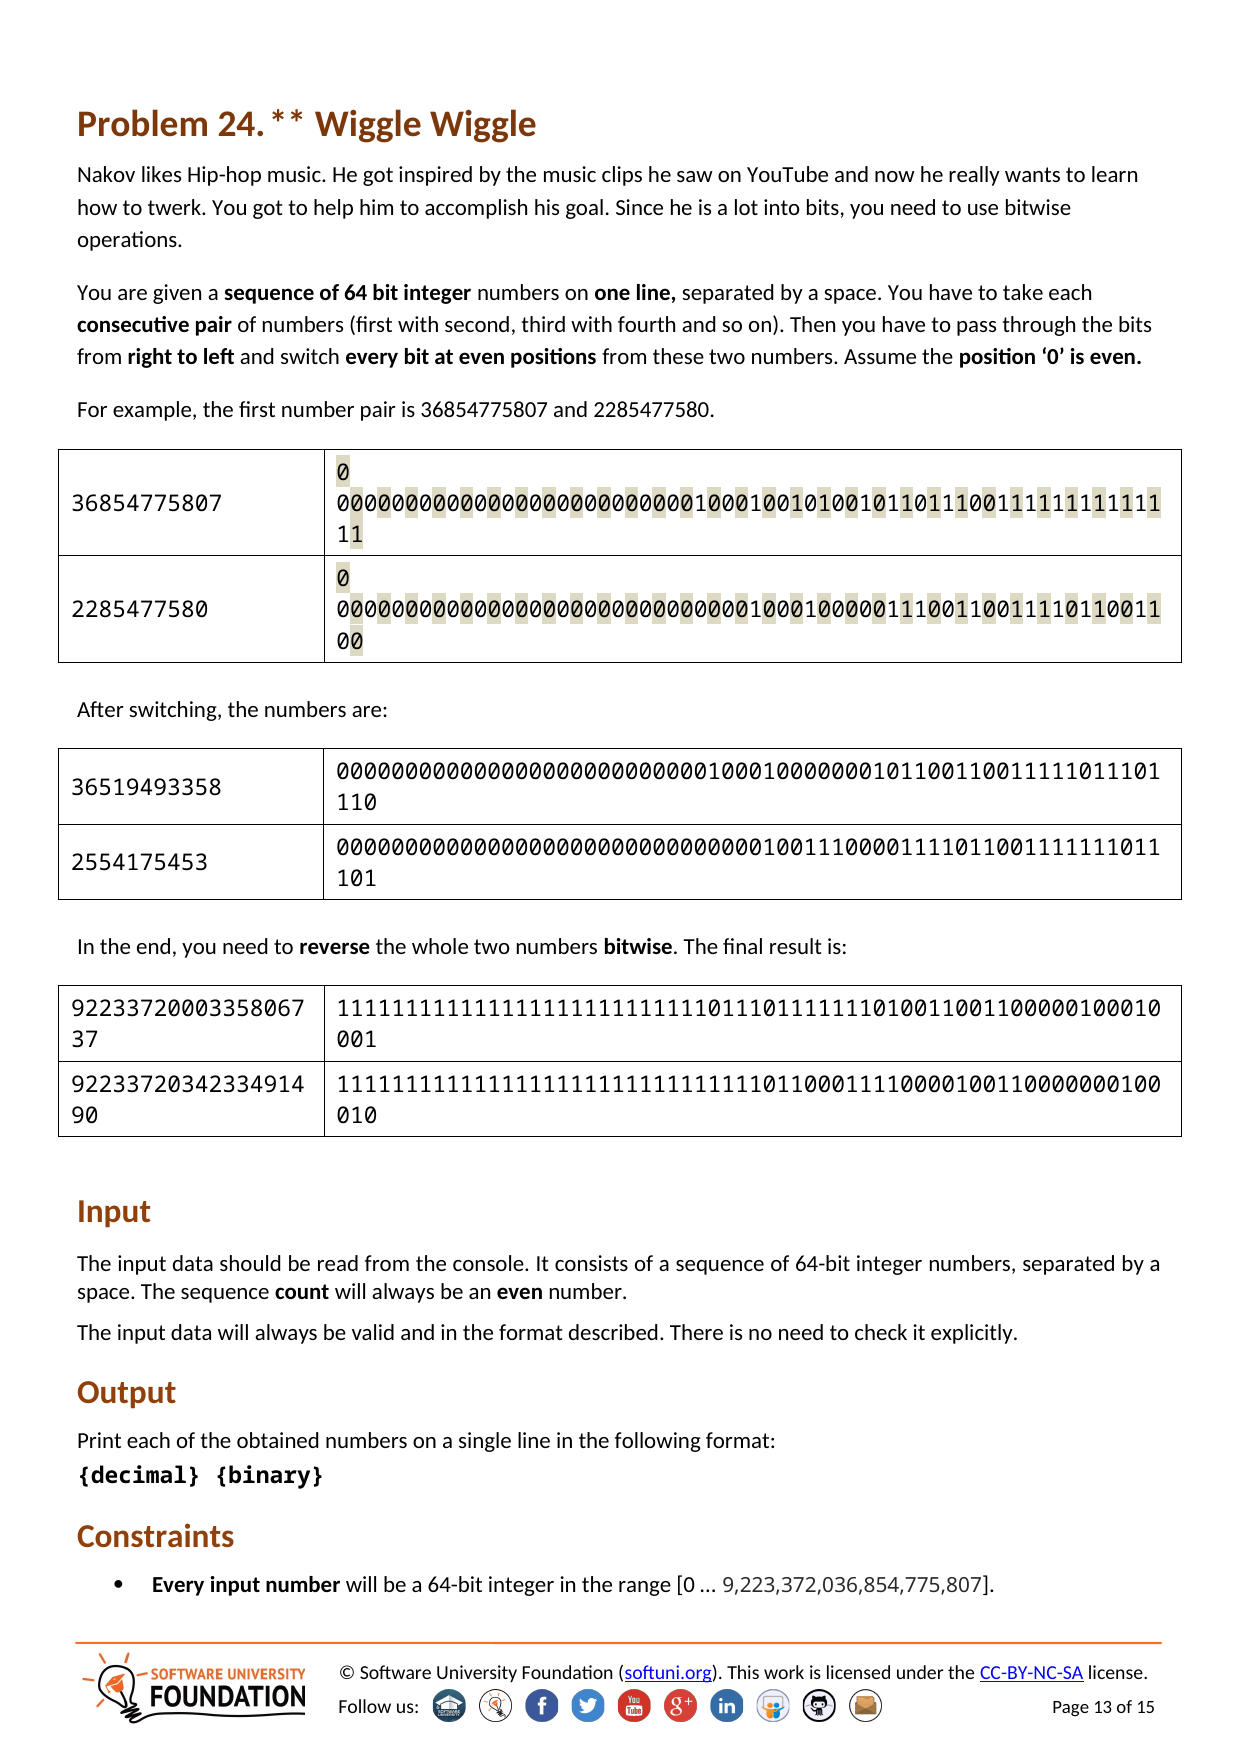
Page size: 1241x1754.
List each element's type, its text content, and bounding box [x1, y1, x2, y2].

picture [849, 1689, 882, 1722]
table_header 9223372000335806737 [59, 986, 324, 1061]
subtitle Constraints [77, 1515, 1163, 1556]
subtitle Input [77, 1190, 1163, 1231]
list Every input number will be a 64-bit integer in the range [0 … 9,223,372,036,854,775,807]. [114, 1571, 1163, 1599]
text Print each of the obtained numbers on a single line in the following format: {decimal} {binary} [77, 1426, 1163, 1490]
subtitle Output [77, 1371, 1163, 1412]
table_cell 9223372034233491490 [59, 1062, 324, 1136]
picture [525, 1689, 559, 1722]
picture [81, 1651, 305, 1724]
table_header 000000000000000000000000000100010010100101101110011111111111111 [325, 450, 1181, 555]
subtitle ** Wiggle Wiggle [77, 99, 1163, 145]
picture [479, 1689, 512, 1722]
table_cell 2554175453 [59, 825, 323, 899]
table_header 36854775807 [59, 450, 324, 555]
picture [571, 1689, 605, 1722]
table_cell 111111111111111111111111111111101100011110000100110000000100010 [325, 1062, 1181, 1136]
picture [432, 1689, 466, 1722]
picture [802, 1689, 836, 1722]
text In the end, you need to reverse the whole two numbers bitwise. The final result is: [77, 900, 1163, 960]
picture [617, 1689, 651, 1722]
text After switching, the numbers are: [77, 663, 1163, 723]
text You are given a sequence of 64 bit integer numbers on one line, separated by a space. You have to take each consecutive pair of numbers (first with second, third with fourth and so on). Then you have to pass through the bits from right to left and switch every bit at even positions from these two numbers. Assume the position ‘0’ is even. [77, 278, 1163, 370]
table_header 36519493358 [59, 749, 323, 823]
table_cell 2285477580 [59, 556, 324, 662]
picture [664, 1689, 697, 1722]
table_cell 000000000000000000000000000000010001000001110011001111011001100 [325, 556, 1181, 662]
text The input data will always be valid and in the format described. There is no need to check it explicitly. [77, 1318, 1163, 1346]
text The input data should be read from the console. It consists of a sequence of 64-bit integer numbers, separated by a space. The sequence count will always be an even number. [77, 1249, 1163, 1305]
table_cell 000000000000000000000000000000010011100001111011001111111011101 [324, 825, 1181, 899]
text Nakov likes Hip-hop music. He got inspired by the music clips he saw on YouTube and now he really wants to learn how to twerk. You got to help him to accomplish his goal. Since he is a lot into bits, you need to use bitwise operations. [77, 161, 1163, 253]
picture [756, 1689, 790, 1722]
table_header 111111111111111111111111111011101111111010011001100000100010001 [325, 986, 1181, 1061]
picture [710, 1689, 744, 1722]
text For example, the first number pair is 36854775807 and 2285477580. [77, 395, 1163, 423]
table_header 000000000000000000000000000100010000000101100110011111011101110 [324, 749, 1181, 823]
